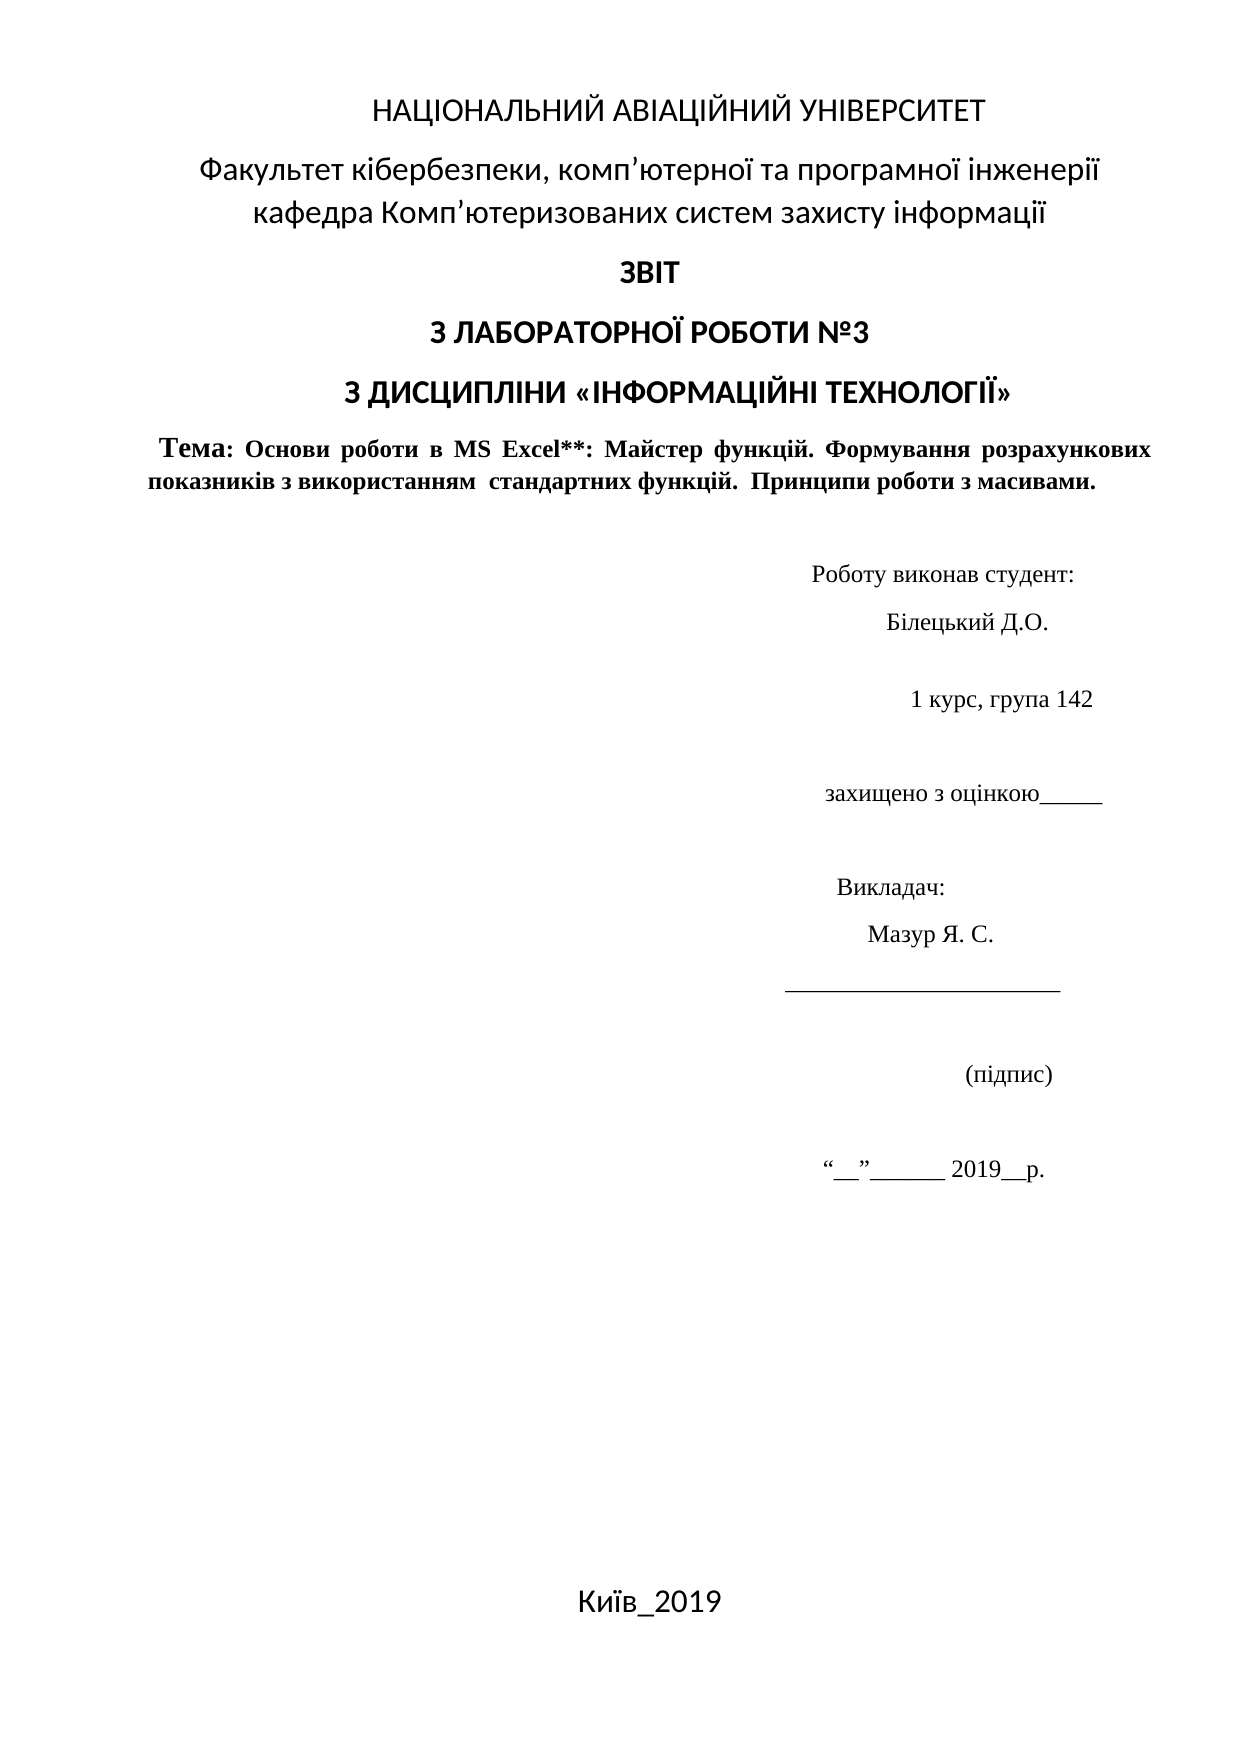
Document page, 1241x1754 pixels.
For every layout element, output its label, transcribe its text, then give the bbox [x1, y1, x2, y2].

text Тема: Основи роботи в MS Excel**: Майстер функцій. Формування розрахункових показників з використанням стандартних функцій. Принципи роботи з масивами. [148, 431, 1152, 494]
text Мазур Я. С. [867, 919, 1152, 948]
text ______________________ [504, 966, 1152, 995]
text З ЛАБОРАТОРНОЇ РОБОТИ №3 [148, 311, 1152, 352]
text “__”______ 2019__р. [571, 1154, 1152, 1182]
text ЗВІТ [148, 251, 1152, 292]
text Київ_2019 [148, 1580, 1152, 1620]
text 1 курс, група 142 [504, 684, 1152, 713]
text Білецький Д.О. [812, 607, 1152, 666]
text Викладач: [504, 872, 1152, 901]
text (підпис) [504, 1059, 1152, 1088]
text Факультет кібербезпеки, комп’ютерної та програмної інженерії кафедра Комп’ютеризованих систем захисту інформації [148, 148, 1152, 232]
text Роботу виконав студент: [504, 559, 1152, 588]
text захищено з оцінкою_____ [812, 778, 1152, 807]
text НАЦІОНАЛЬНИЙ АВІАЦІЙНИЙ УНІВЕРСИТЕТ [148, 88, 1152, 129]
text З ДИСЦИПЛІНИ «ІНФОРМАЦІЙНІ ТЕХНОЛОГІЇ» [148, 371, 1152, 412]
